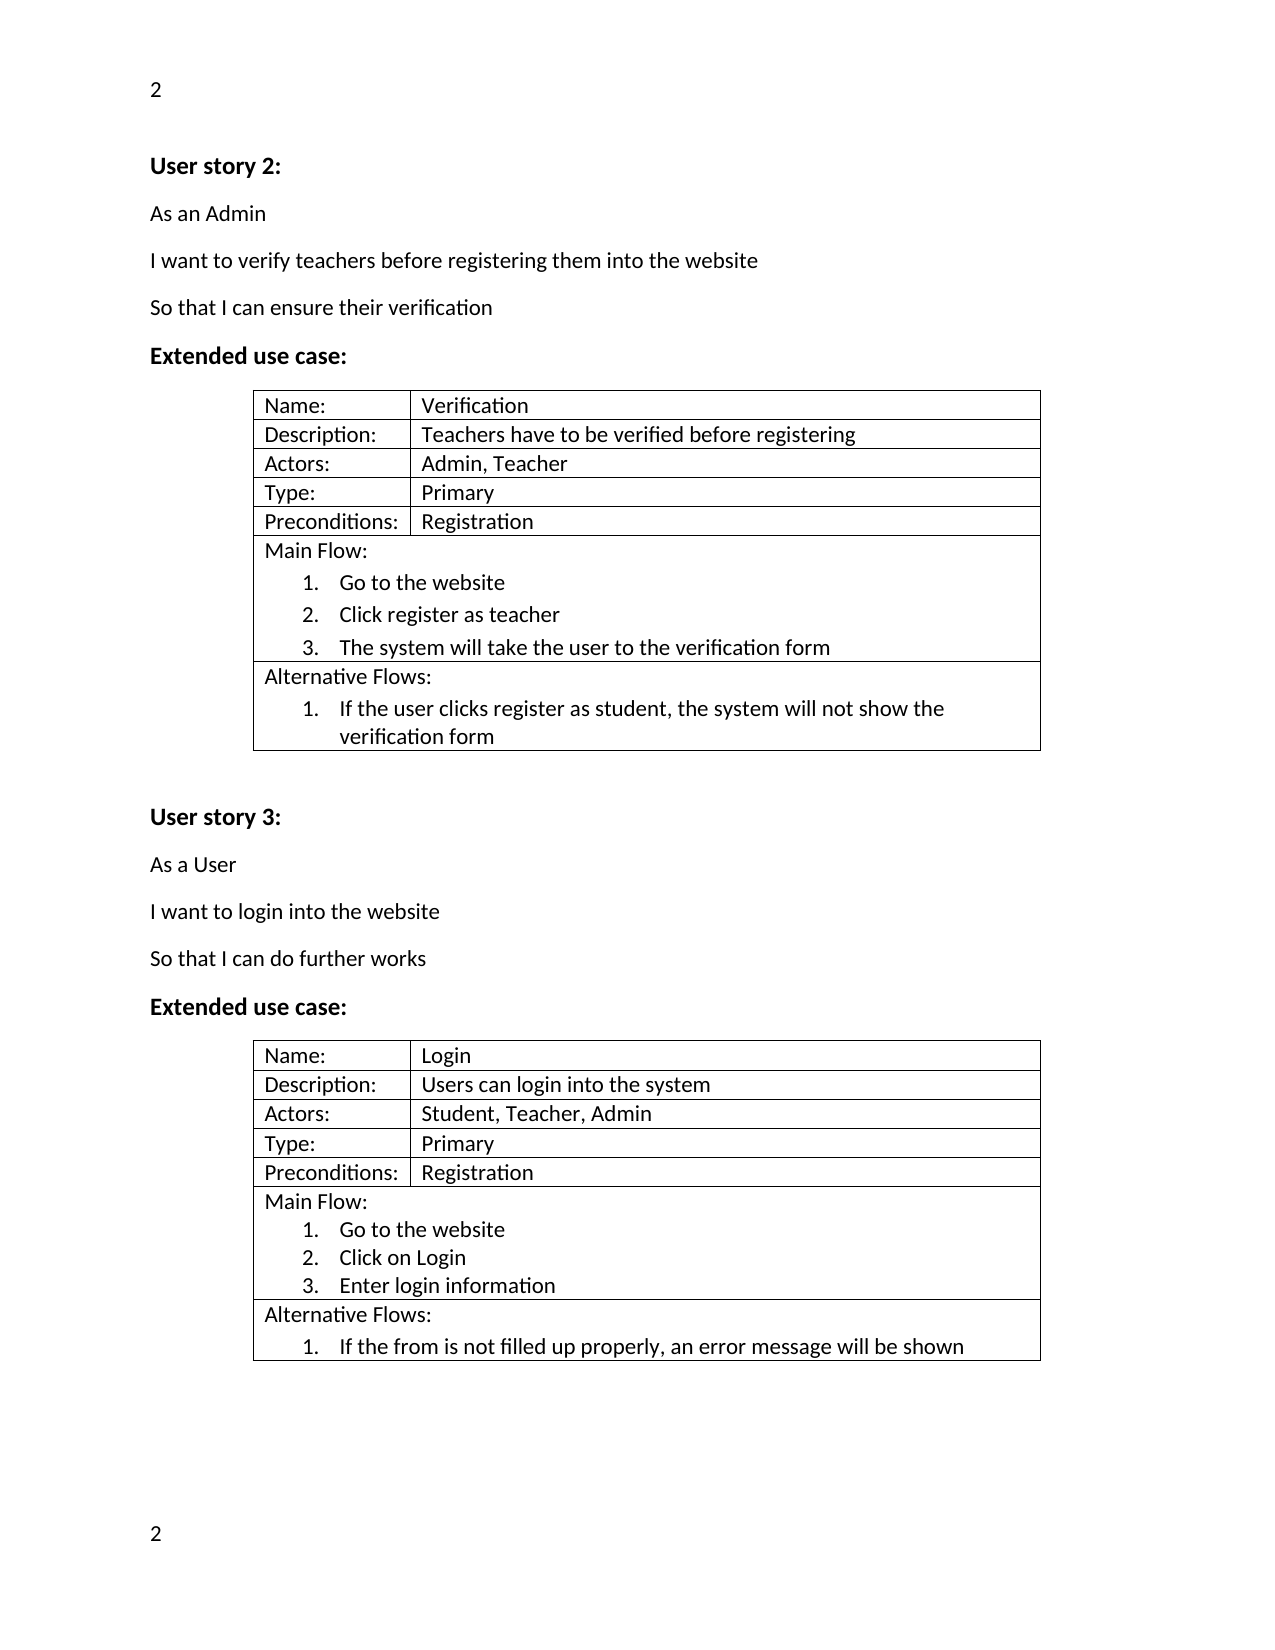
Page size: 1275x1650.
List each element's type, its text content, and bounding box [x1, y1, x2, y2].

table_cell Teachers have to be verified before registering [411, 420, 1040, 448]
table_cell Type: [254, 1129, 410, 1157]
text As an Admin [150, 199, 1125, 228]
table_cell Registration [411, 507, 1040, 535]
table_header Name: [254, 1041, 410, 1069]
table_cell Alternative Flows: If the from is not filled up properly, an error message will be shown [254, 1300, 1040, 1360]
table_header Verification [411, 391, 1040, 419]
table_cell Registration [411, 1158, 1040, 1186]
table_cell Student, Teacher, Admin [411, 1100, 1040, 1128]
text User story 2: [150, 150, 1125, 181]
table_cell Actors: [254, 1100, 410, 1128]
table_cell Main Flow: Go to the website Click on Login Enter login information [254, 1187, 1040, 1299]
table_cell Preconditions: [254, 507, 410, 535]
text As a User [150, 850, 1125, 878]
text I want to verify teachers before registering them into the website [150, 246, 1125, 274]
table_cell Primary [411, 478, 1040, 506]
table_cell Description: [254, 420, 410, 448]
table_cell Type: [254, 478, 410, 506]
table_cell Description: [254, 1071, 410, 1098]
text User story 3: [150, 801, 1125, 831]
table_cell Alternative Flows: If the user clicks register as student, the system will not show the verification form [254, 662, 1040, 750]
table_cell Admin, Teacher [411, 449, 1040, 477]
text So that I can do further works [150, 944, 1125, 972]
text I want to login into the website [150, 897, 1125, 925]
table_cell Preconditions: [254, 1158, 410, 1186]
table_cell Main Flow: Go to the website Click register as teacher The system will take the user to the verification form [254, 536, 1040, 661]
table_cell Primary [411, 1129, 1040, 1157]
text So that I can ensure their verification [150, 293, 1125, 321]
table_header Name: [254, 391, 410, 419]
table_cell Actors: [254, 449, 410, 477]
table_cell Users can login into the system [411, 1071, 1040, 1098]
text Extended use case: [150, 340, 1125, 371]
text Extended use case: [150, 991, 1125, 1021]
table_header Login [411, 1041, 1040, 1069]
